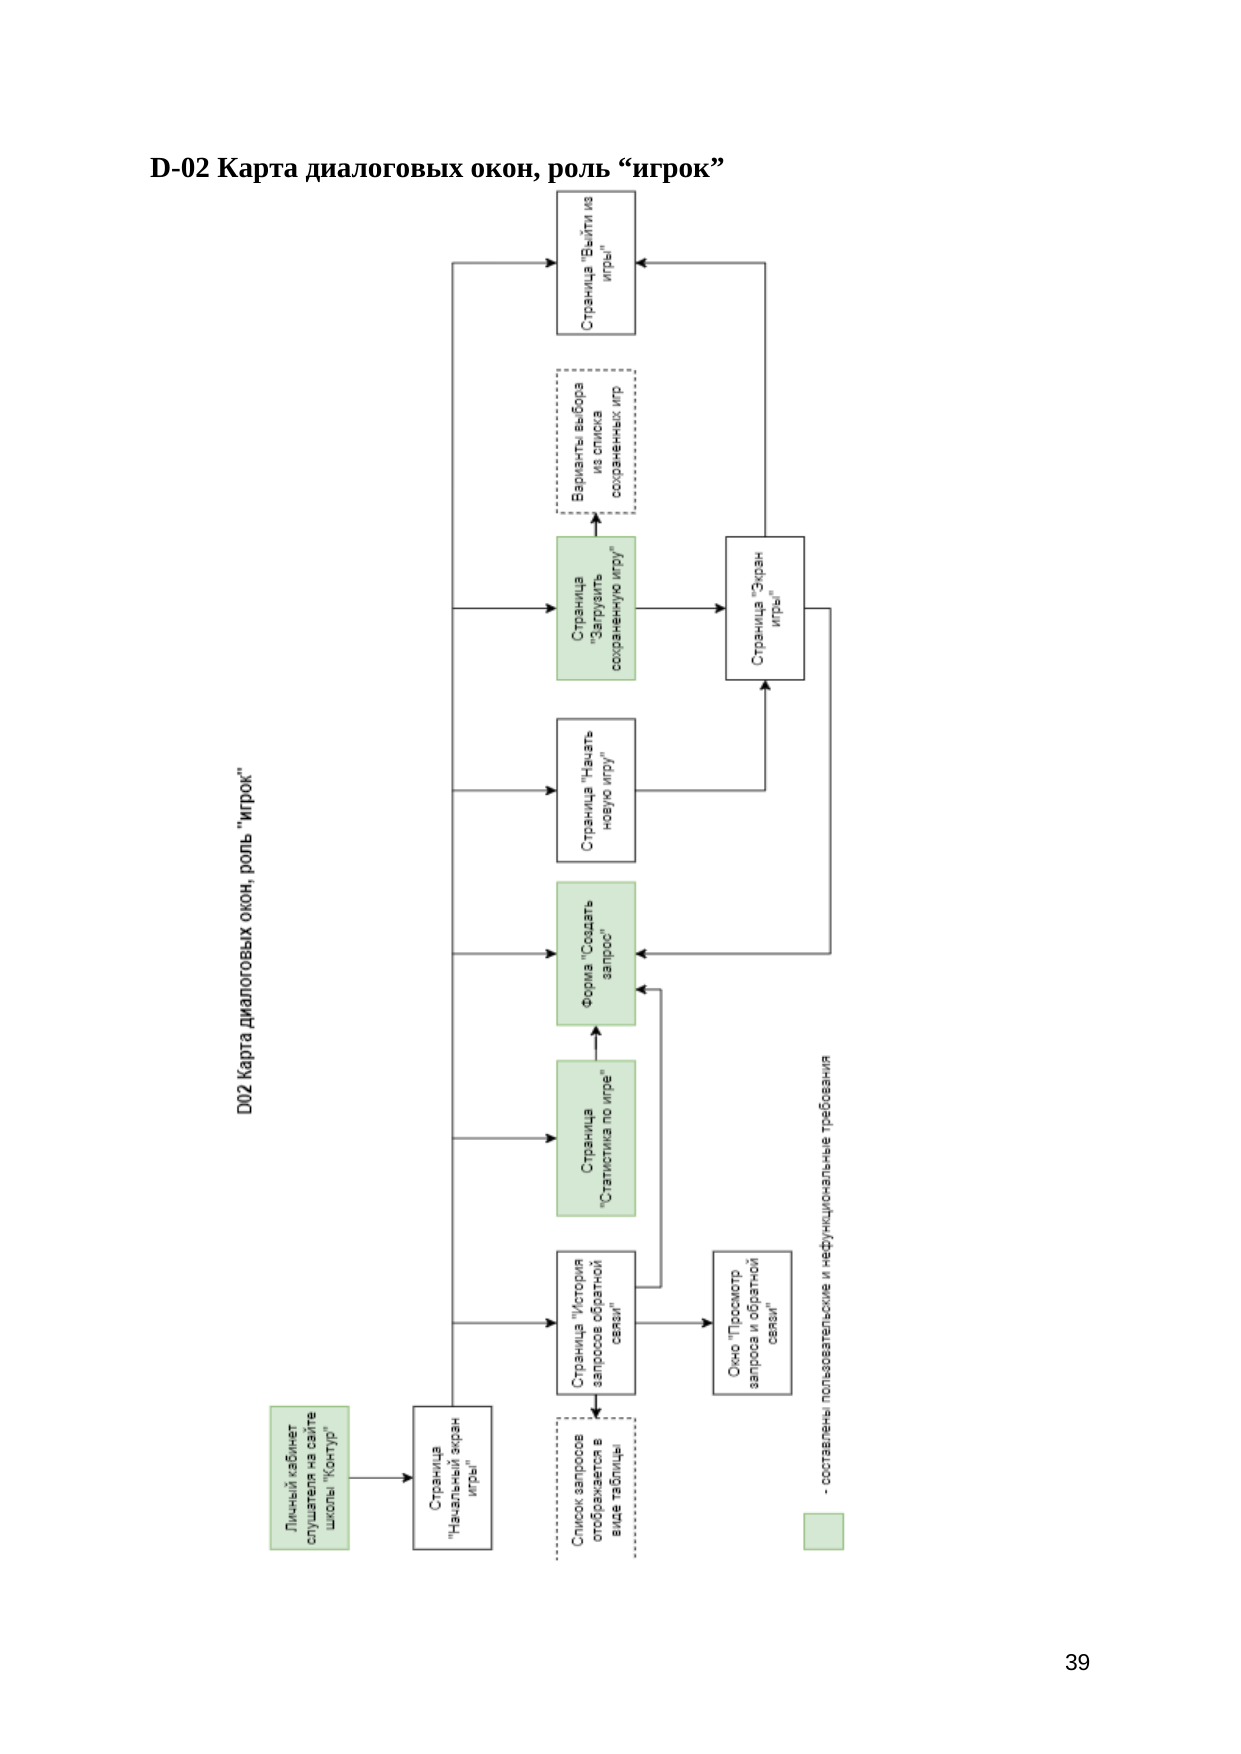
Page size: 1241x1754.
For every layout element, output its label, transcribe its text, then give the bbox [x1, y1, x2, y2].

text D-02 Карта диалоговых окон, роль “игрок” [150, 150, 1090, 183]
picture [225, 183, 860, 1572]
